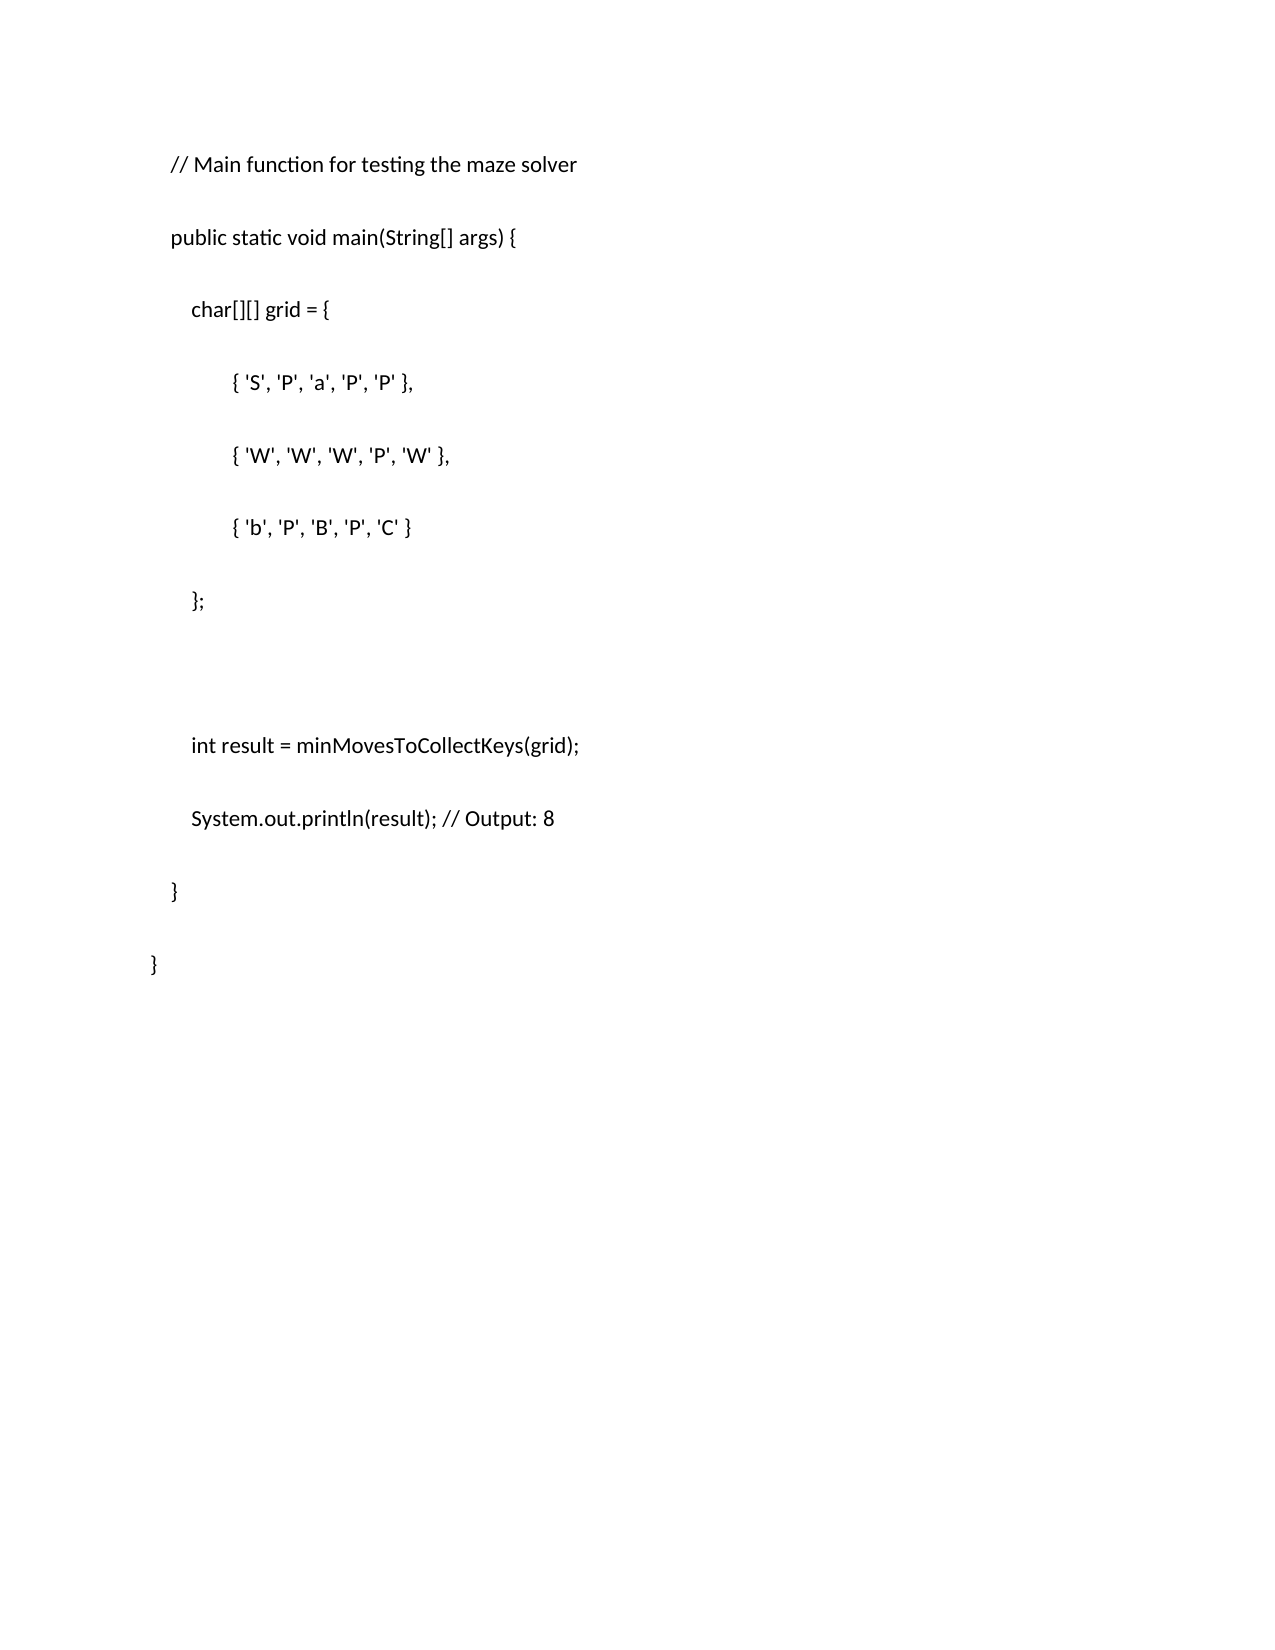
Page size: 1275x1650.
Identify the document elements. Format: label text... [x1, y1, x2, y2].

text } [150, 950, 1125, 978]
text }; [150, 586, 1125, 614]
text { 'b', 'P', 'B', 'P', 'C' } [150, 513, 1125, 542]
text } [150, 877, 1125, 905]
text System.out.println(result); // Output: 8 [150, 804, 1125, 832]
text { 'W', 'W', 'W', 'P', 'W' }, [150, 441, 1125, 469]
text char[][] grid = { [150, 295, 1125, 323]
text public static void main(String[] args) { [150, 223, 1125, 251]
text int result = minMovesToCollectKeys(grid); [150, 732, 1125, 760]
text // Main function for testing the maze solver [150, 150, 1125, 178]
text { 'S', 'P', 'a', 'P', 'P' }, [150, 368, 1125, 396]
